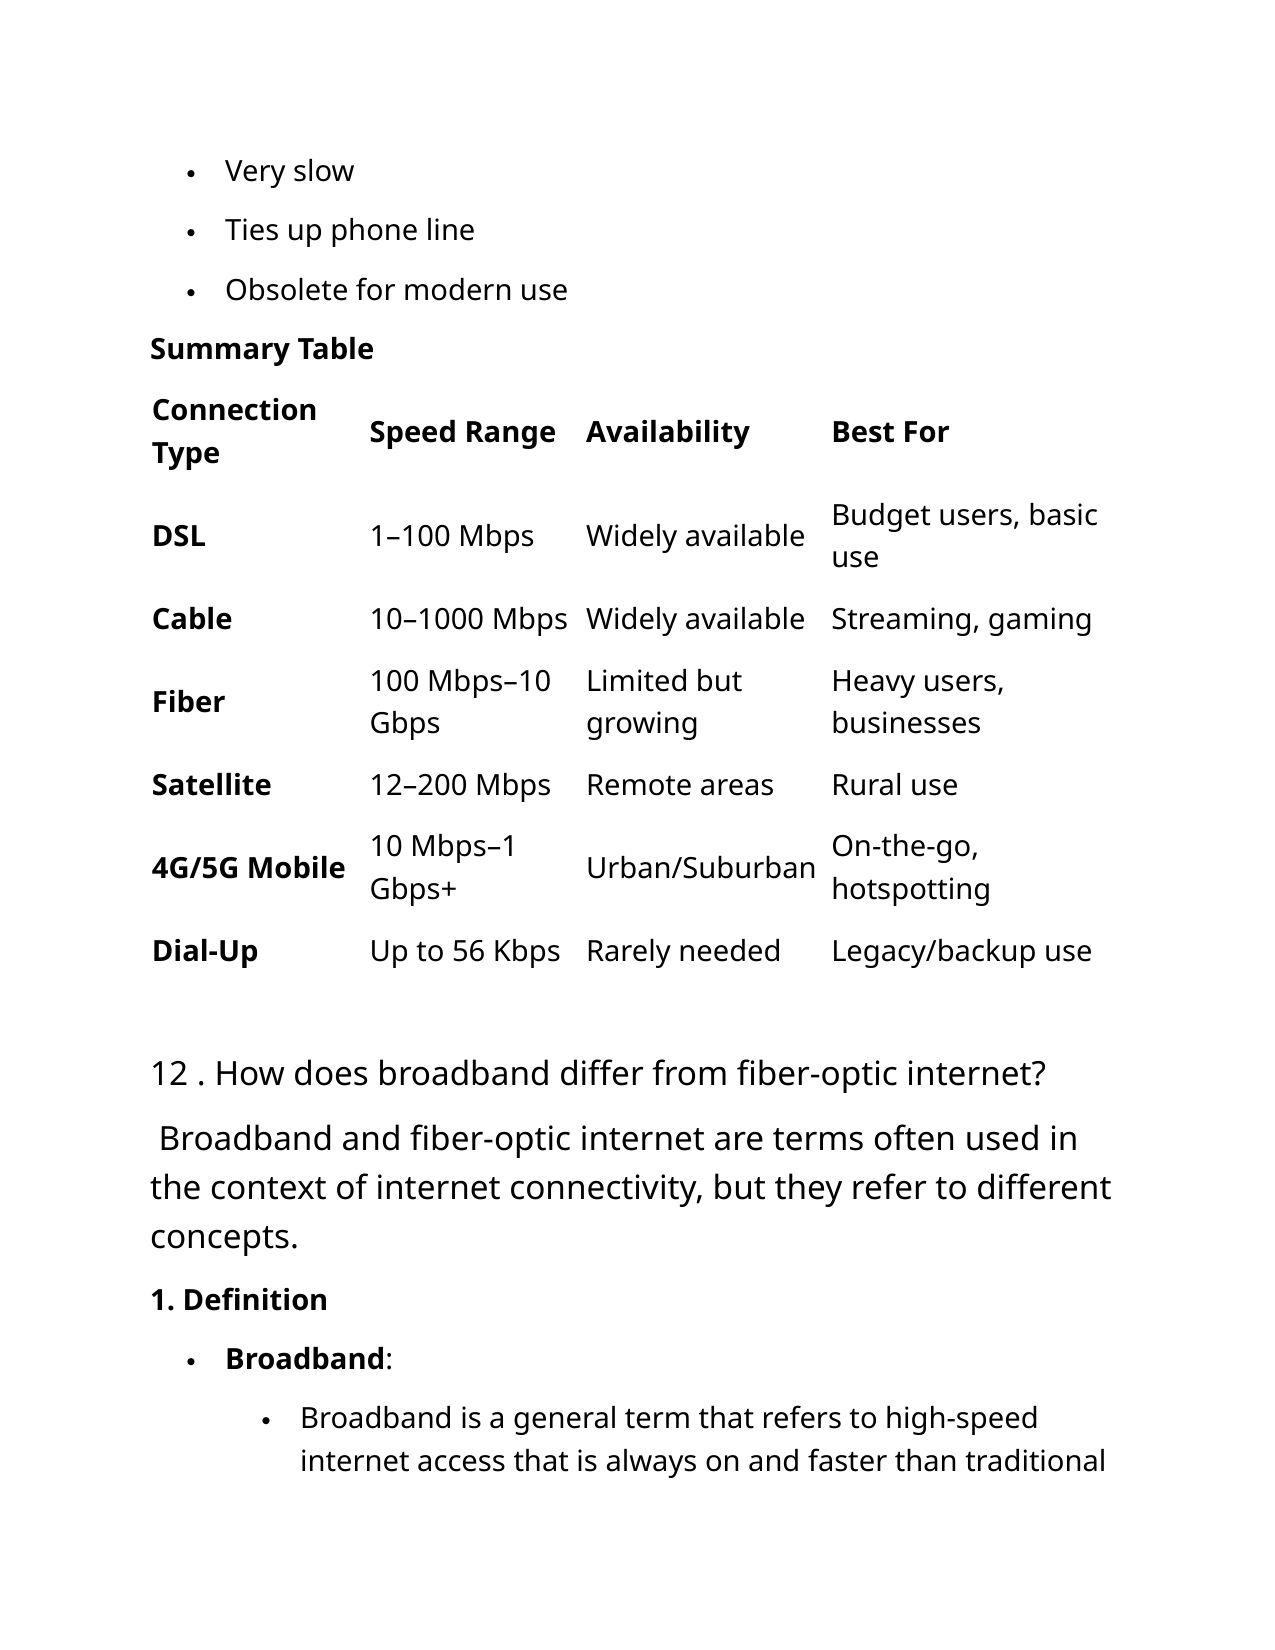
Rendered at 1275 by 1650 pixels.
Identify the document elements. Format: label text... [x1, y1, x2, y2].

table_cell 10–1000 Mbps [368, 597, 584, 658]
table_cell Budget users, basic use [829, 492, 1125, 597]
table_cell Heavy users, businesses [829, 658, 1125, 763]
table_header Availability [584, 388, 829, 492]
table_cell 1–100 Mbps [368, 492, 584, 597]
list Obsolete for modern use [187, 269, 1125, 309]
table_cell Widely available [584, 597, 829, 658]
table_cell Satellite [150, 763, 368, 824]
table_cell 100 Mbps–10 Gbps [368, 658, 584, 763]
list Very slow [187, 150, 1125, 190]
table_cell Rural use [829, 763, 1125, 824]
table_cell Remote areas [584, 763, 829, 824]
table_header Speed Range [368, 388, 584, 492]
table_cell 12–200 Mbps [368, 763, 584, 824]
table_cell 10 Mbps–1 Gbps+ [368, 824, 584, 928]
table_cell Rarely needed [584, 929, 829, 990]
list Broadband: [187, 1338, 1125, 1378]
text 12 . How does broadband differ from fiber-optic internet? [150, 1049, 1125, 1095]
table_cell 4G/5G Mobile [150, 824, 368, 928]
table_cell DSL [150, 492, 368, 597]
table_cell Up to 56 Kbps [368, 929, 584, 990]
text 1. Definition [150, 1279, 1125, 1318]
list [262, 1398, 1125, 1480]
list Ties up phone line [187, 209, 1125, 249]
table_cell Cable [150, 597, 368, 658]
table_cell Dial-Up [150, 929, 368, 990]
table_cell Fiber [150, 658, 368, 763]
table_header Connection Type [150, 388, 368, 492]
text Broadband and fiber-optic internet are terms often used in the context of internet connectivity, but they refer to different concepts. [150, 1115, 1125, 1258]
table_header Best For [829, 388, 1125, 492]
text Summary Table [150, 328, 1125, 368]
table_cell On-the-go, hotspotting [829, 824, 1125, 928]
table_cell Widely available [584, 492, 829, 597]
table_cell Legacy/backup use [829, 929, 1125, 990]
table_cell Limited but growing [584, 658, 829, 763]
table_cell Streaming, gaming [829, 597, 1125, 658]
table_cell Urban/Suburban [584, 824, 829, 928]
